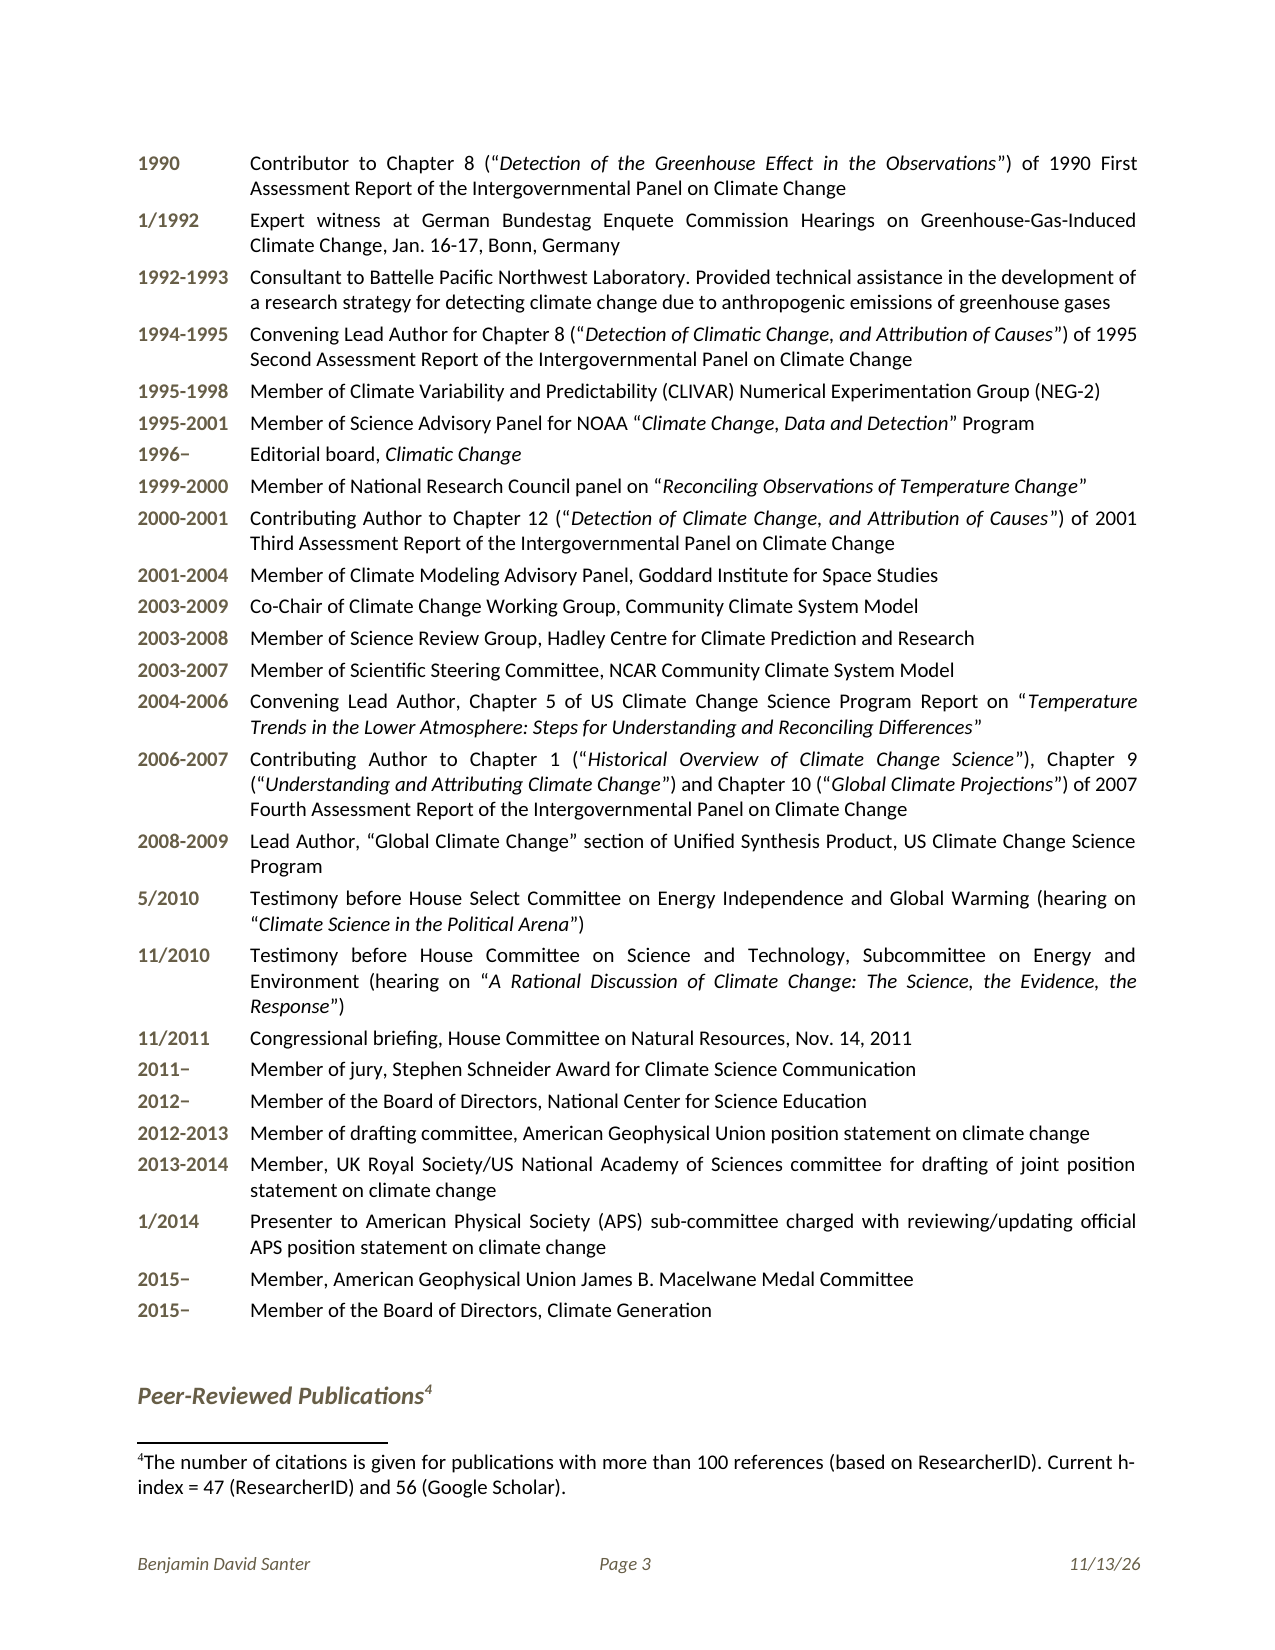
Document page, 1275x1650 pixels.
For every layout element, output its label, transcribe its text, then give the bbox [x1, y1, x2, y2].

text 2004-2006 Convening Lead Author, Chapter 5 of US Climate Change Science Program Report on “Temperature Trends in the Lower Atmosphere: Steps for Understanding and Reconciling Differences” [137, 689, 1138, 739]
text 2001-2004 Member of Climate Modeling Advisory Panel, Goddard Institute for Space Studies [137, 562, 1138, 587]
text 1995-2001 Member of Science Advisory Panel for NOAA “Climate Change, Data and Detection” Program [137, 410, 1138, 435]
text 1/1992 Expert witness at German Bundestag Enquete Commission Hearings on Greenhouse-Gas-Induced Climate Change, Jan. 16-17, Bonn, Germany [137, 207, 1138, 258]
text 1990 Contributor to Chapter 8 (“Detection of the Greenhouse Effect in the Observations”) of 1990 First Assessment Report of the Intergovernmental Panel on Climate Change [137, 150, 1138, 201]
text Peer-Reviewed Publications [137, 1380, 1138, 1411]
text 2011− Member of jury, Stephen Schneider Award for Climate Science Communication [137, 1057, 1138, 1082]
text 11/2011 Congressional briefing, House Committee on Natural Resources, Nov. 14, 2011 [137, 1025, 1138, 1050]
text 1996− Editorial board, Climatic Change [137, 442, 1138, 467]
text 1992-1993 Consultant to Battelle Pacific Northwest Laboratory. Provided technical assistance in the development of a research strategy for detecting climate change due to anthropogenic emissions of greenhouse gases [137, 264, 1138, 315]
text 1999-2000 Member of National Research Council panel on “Reconciling Observations of Temperature Change” [137, 473, 1138, 499]
text 2003-2009 Co-Chair of Climate Change Working Group, Community Climate System Model [137, 594, 1138, 619]
text 1/2014 Presenter to American Physical Society (APS) sub-committee charged with reviewing/updating official APS position statement on climate change [137, 1209, 1138, 1259]
text 2015− Member of the Board of Directors, Climate Generation [137, 1297, 1138, 1323]
text 2012-2013 Member of drafting committee, American Geophysical Union position statement on climate change [137, 1120, 1138, 1145]
text 2013-2014 Member, UK Royal Society/US National Academy of Sciences committee for drafting of joint position statement on climate change [137, 1152, 1138, 1202]
text 2012− Member of the Board of Directors, National Center for Science Education [137, 1088, 1138, 1114]
text 2006-2007 Contributing Author to Chapter 1 (“Historical Overview of Climate Change Science”), Chapter 9 (“Understanding and Attributing Climate Change”) and Chapter 10 (“Global Climate Projections”) of 2007 Fourth Assessment Report of the Intergovernmental Panel on Climate Change [137, 746, 1138, 822]
text 2003-2007 Member of Scientific Steering Committee, NCAR Community Climate System Model [137, 657, 1138, 682]
text 1994-1995 Convening Lead Author for Chapter 8 (“Detection of Climatic Change, and Attribution of Causes”) of 1995 Second Assessment Report of the Intergovernmental Panel on Climate Change [137, 321, 1138, 372]
text 2015− Member, American Geophysical Union James B. Macelwane Medal Committee [137, 1266, 1138, 1291]
text 2008-2009 Lead Author, “Global Climate Change” section of Unified Synthesis Product, US Climate Change Science Program [137, 828, 1138, 879]
text 5/2010 Testimony before House Select Committee on Energy Independence and Global Warming (hearing on “Climate Science in the Political Arena”) [137, 885, 1138, 936]
text 2000-2001 Contributing Author to Chapter 12 (“Detection of Climate Change, and Attribution of Causes”) of 2001 Third Assessment Report of the Intergovernmental Panel on Climate Change [137, 505, 1138, 556]
text 11/2010 Testimony before House Committee on Science and Technology, Subcommittee on Energy and Environment (hearing on “A Rational Discussion of Climate Change: The Science, the Evidence, the Response”) [137, 942, 1138, 1019]
text 2003-2008 Member of Science Review Group, Hadley Centre for Climate Prediction and Research [137, 625, 1138, 651]
text 1995-1998 Member of Climate Variability and Predictability (CLIVAR) Numerical Experimentation Group (NEG-2) [137, 378, 1138, 404]
